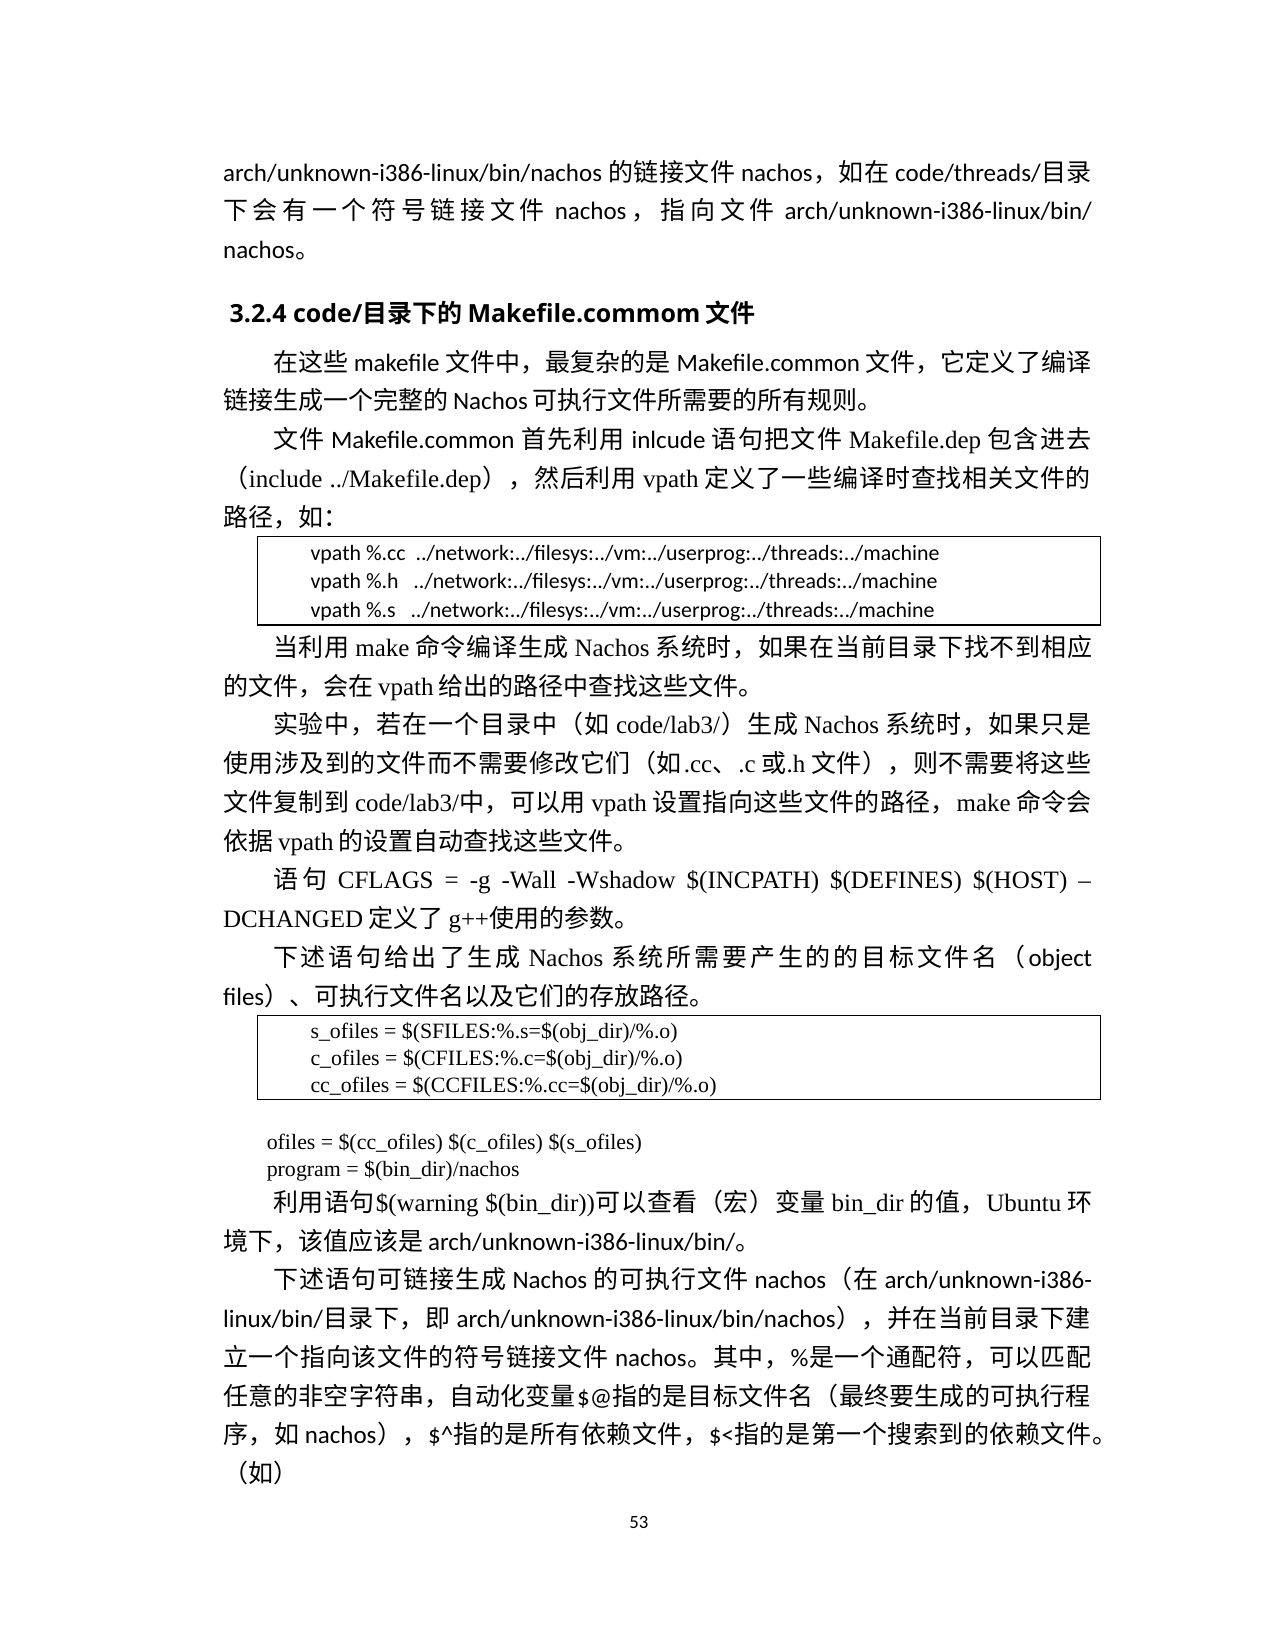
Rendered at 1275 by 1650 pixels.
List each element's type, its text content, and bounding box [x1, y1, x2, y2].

text 利用语句$(warning $(bin_dir))可以查看（宏）变量bin_dir的值，Ubuntu环境下，该值应该是arch/unknown-i386-linux/bin/。 [223, 1182, 1092, 1257]
subtitle 3.2.4 code/目录下的Makefile.commom文件 [179, 293, 1098, 329]
text vpath %.h ../network:../filesys:../vm:../userprog:../threads:../machine [258, 564, 1100, 593]
text 文件Makefile.common首先利用inlcude语句把文件Makefile.dep包含进去（include ../Makefile.dep），然后利用vpath定义了一些编译时查找相关文件的路径，如： [223, 419, 1092, 533]
text 在这些makefile文件中，最复杂的是Makefile.common文件，它定义了编译链接生成一个完整的Nachos可执行文件所需要的所有规则。 [223, 342, 1092, 417]
text program = $(bin_dir)/nachos [223, 1156, 1092, 1181]
text cc_ofiles = $(CCFILES:%.cc=$(obj_dir)/%.o) [258, 1069, 1100, 1099]
text 语句CFLAGS = -g -Wall -Wshadow $(INCPATH) $(DEFINES) $(HOST) –DCHANGED定义了g++使用的参数。 [223, 860, 1092, 935]
text 下述语句给出了生成Nachos系统所需要产生的的目标文件名（object files）、可执行文件名以及它们的存放路径。 [223, 937, 1092, 1012]
text s_ofiles = $(SFILES:%.s=$(obj_dir)/%.o) [258, 1016, 1100, 1042]
text 当利用make命令编译生成Nachos系统时，如果在当前目录下找不到相应的文件，会在vpath给出的路径中查找这些文件。 [223, 627, 1092, 702]
text 实验中，若在一个目录中（如code/lab3/）生成Nachos系统时，如果只是使用涉及到的文件而不需要修改它们（如.cc、.c或.h文件），则不需要将这些文件复制到code/lab3/中，可以用vpath设置指向这些文件的路径，make命令会依据vpath的设置自动查找这些文件。 [223, 705, 1092, 857]
text ofiles = $(cc_ofiles) $(c_ofiles) $(s_ofiles) [223, 1129, 1092, 1154]
text 下述语句可链接生成Nachos的可执行文件nachos（在arch/unknown-i386-linux/bin/目录下，即arch/unknown-i386-linux/bin/nachos），并在当前目录下建立一个指向该文件的符号链接文件nachos。其中，%是一个通配符，可以匹配任意的非空字符串，自动化变量$@指的是目标文件名（最终要生成的可执行程序，如nachos），$^指的是所有依赖文件，$<指的是第一个搜索到的依赖文件。（如） [223, 1260, 1092, 1490]
text vpath %.s ../network:../filesys:../vm:../userprog:../threads:../machine [258, 593, 1100, 624]
text vpath %.cc ../network:../filesys:../vm:../userprog:../threads:../machine [258, 537, 1100, 564]
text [223, 152, 1092, 266]
text c_ofiles = $(CFILES:%.c=$(obj_dir)/%.o) [258, 1042, 1100, 1069]
